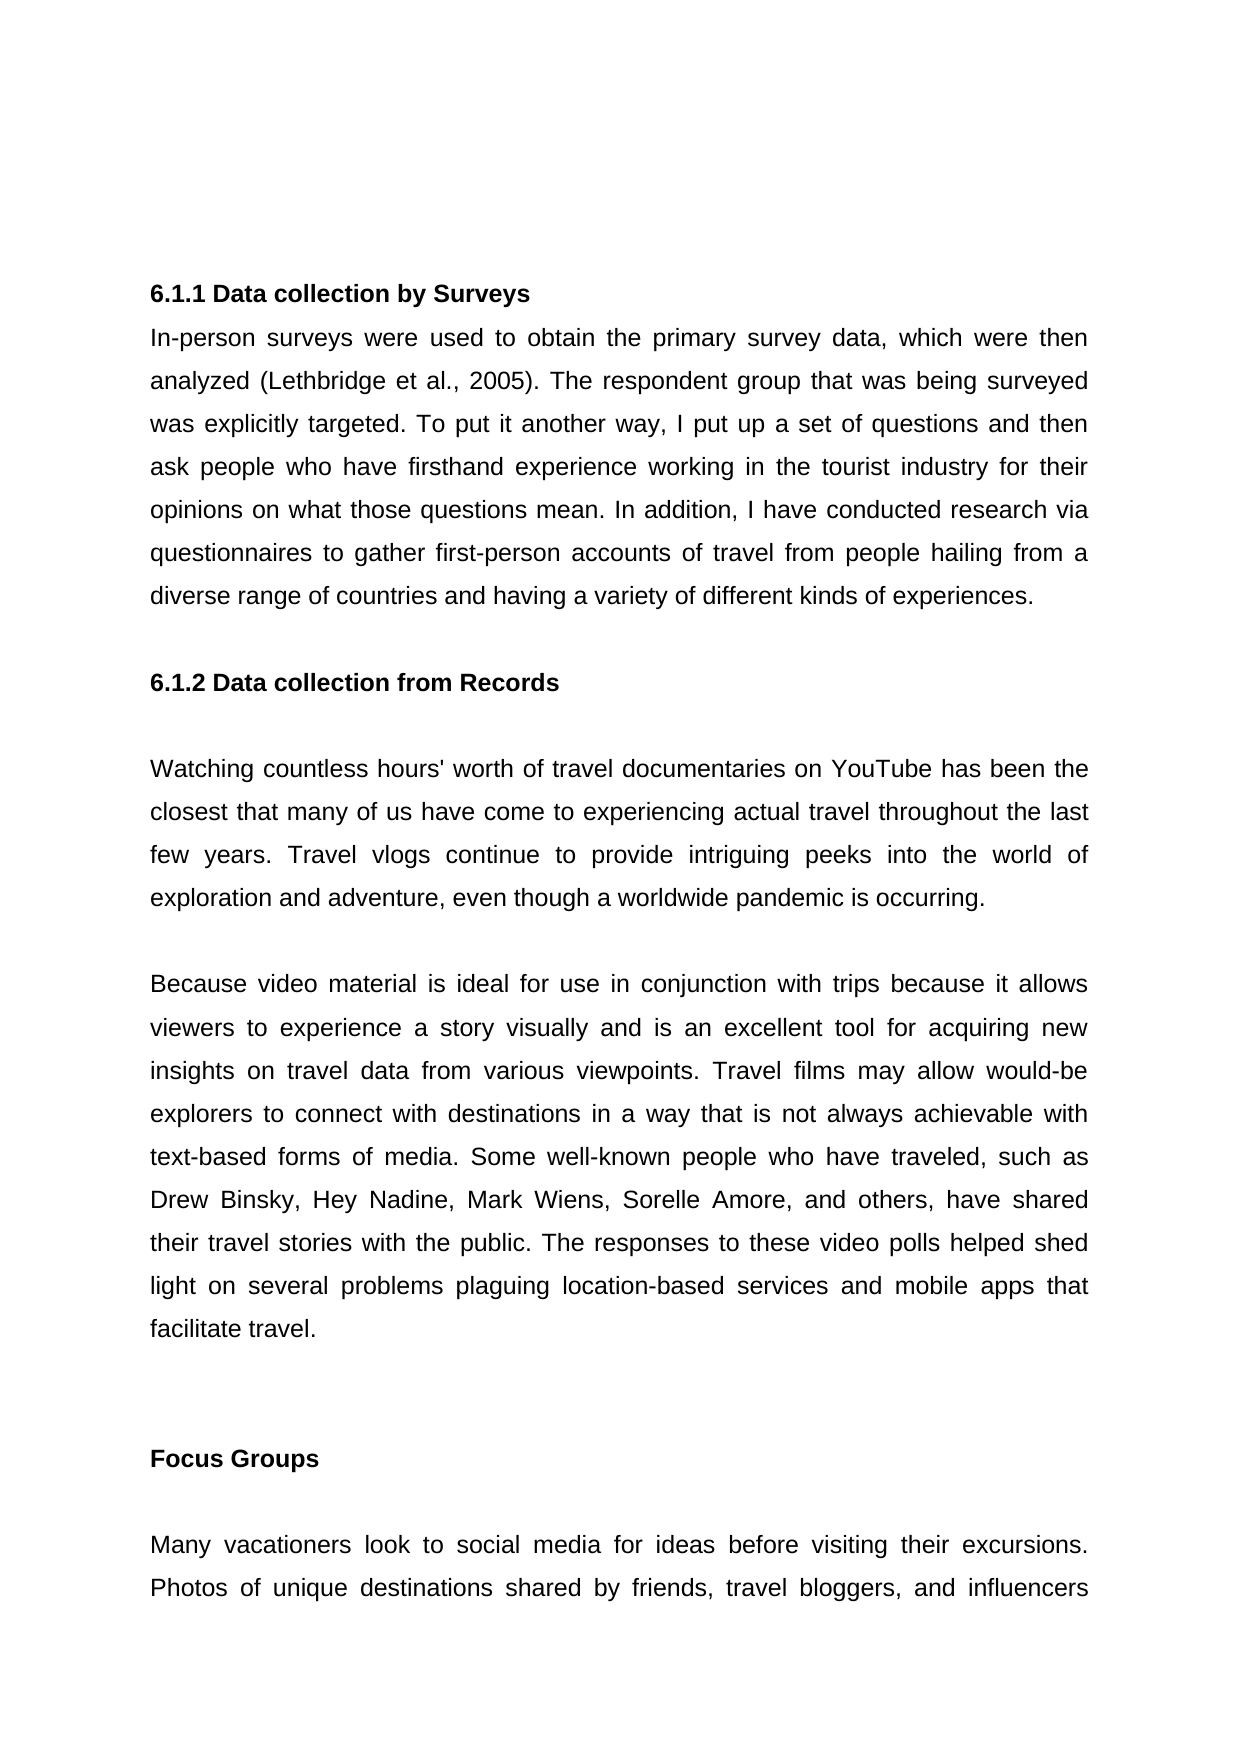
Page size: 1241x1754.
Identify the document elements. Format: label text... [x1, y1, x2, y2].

text 6.1.1 Data collection by Surveys [150, 279, 1090, 308]
text In-person surveys were used to obtain the primary survey data, which were then analyzed (Lethbridge et al., 2005). The respondent group that was being surveyed was explicitly targeted. To put it another way, I put up a set of questions and then ask people who have firsthand experience working in the tourist industry for their opinions on what those questions mean. In addition, I have conducted research via questionnaires to gather first-person accounts of travel from people hailing from a diverse range of countries and having a variety of different kinds of experiences. [150, 322, 1090, 610]
text 6.1.2 Data collection from Records [150, 667, 1090, 696]
text Watching countless hours' worth of travel documentaries on YouTube has been the closest that many of us have come to experiencing actual travel throughout the last few years. Travel vlogs continue to provide intriguing peeks into the world of exploration and adventure, even though a worldwide pandemic is occurring. [150, 754, 1090, 912]
text Because video material is ideal for use in conjunction with trips because it allows viewers to experience a story visually and is an excellent tool for acquiring new insights on travel data from various viewpoints. Travel films may allow would-be explorers to connect with destinations in a way that is not always achievable with text-based forms of media. Some well-known people who have traveled, such as Drew Binsky, Hey Nadine, Mark Wiens, Sorelle Amore, and others, have shared their travel stories with the public. The responses to these video polls helped shed light on several problems plaguing location-based services and mobile apps that facilitate travel. [150, 969, 1090, 1343]
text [150, 1530, 1090, 1602]
text Focus Groups [150, 1444, 1090, 1472]
